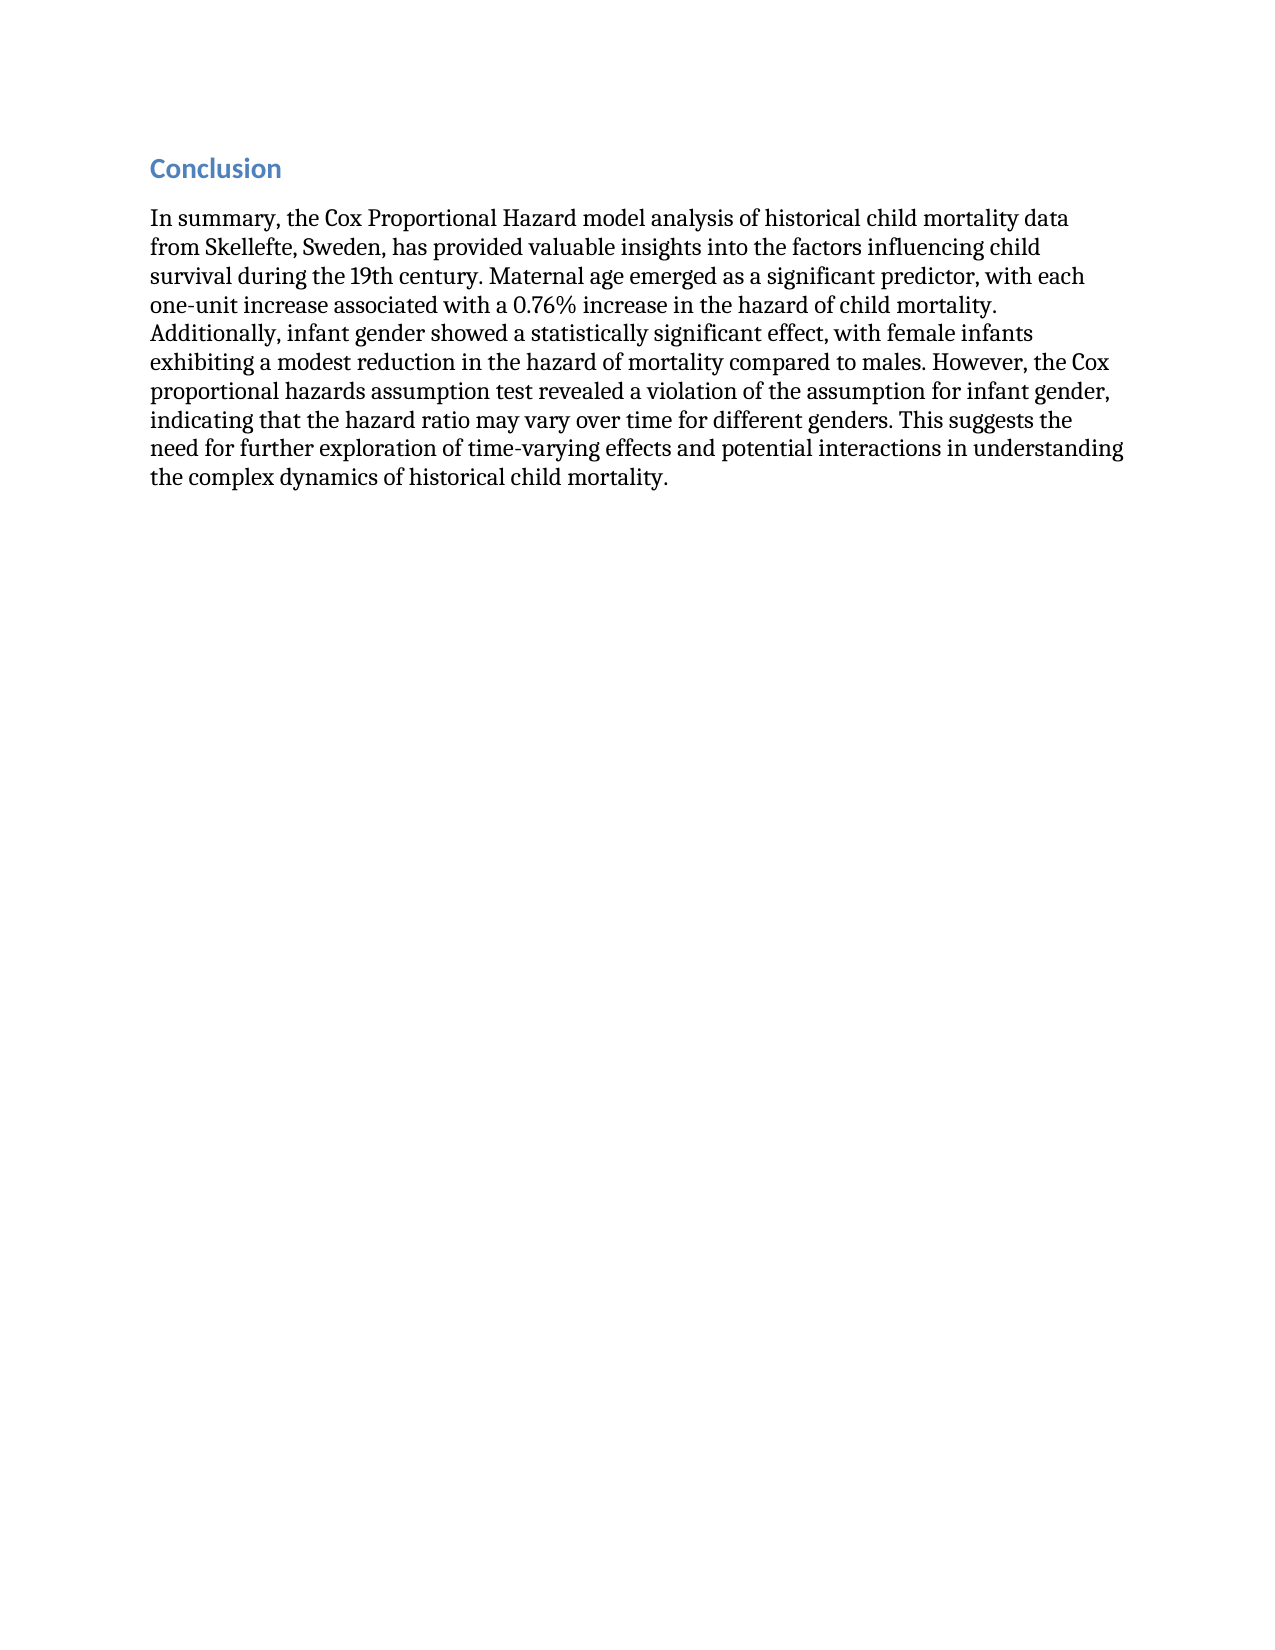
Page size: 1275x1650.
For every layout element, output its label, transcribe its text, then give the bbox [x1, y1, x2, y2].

text In summary, the Cox Proportional Hazard model analysis of historical child mortality data from Skellefte, Sweden, has provided valuable insights into the factors influencing child survival during the 19th century. Maternal age emerged as a significant predictor, with each one-unit increase associated with a 0.76% increase in the hazard of child mortality. Additionally, infant gender showed a statistically significant effect, with female infants exhibiting a modest reduction in the hazard of mortality compared to males. However, the Cox proportional hazards assumption test revealed a violation of the assumption for infant gender, indicating that the hazard ratio may vary over time for different genders. This suggests the need for further exploration of time-varying effects and potential interactions in understanding the complex dynamics of historical child mortality. [150, 204, 1125, 492]
subtitle Conclusion [150, 150, 1125, 186]
